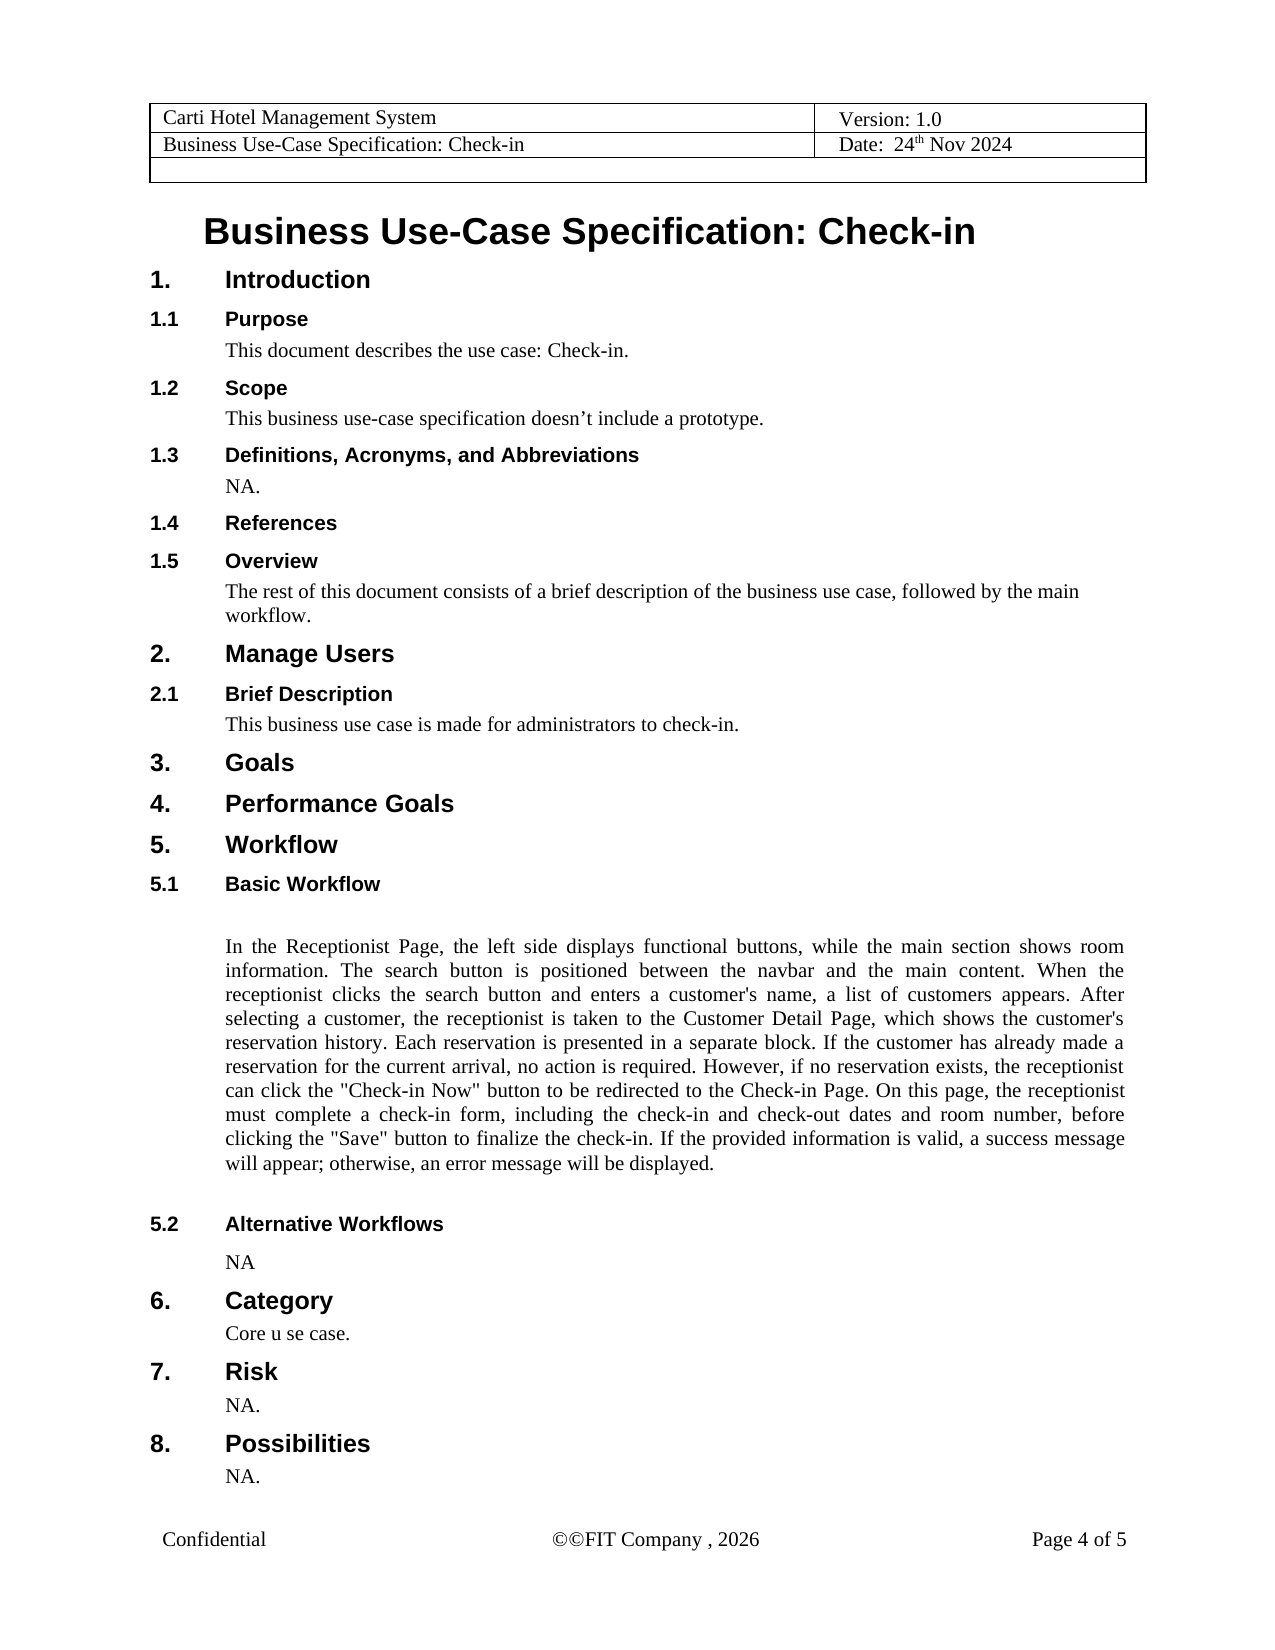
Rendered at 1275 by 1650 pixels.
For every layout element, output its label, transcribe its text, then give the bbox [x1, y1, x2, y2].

subtitle Possibilities [150, 1429, 1160, 1458]
subtitle Definitions, Acronyms, and Abbreviations [150, 443, 1160, 467]
subtitle Workflow [150, 830, 1160, 859]
text Core u se case. [225, 1321, 1160, 1345]
subtitle Brief Description [150, 682, 1160, 706]
subtitle Overview [150, 548, 1160, 572]
subtitle Purpose [150, 307, 1160, 331]
subtitle Business Use-Case Specification: Check-in [203, 209, 1160, 252]
text NA. [225, 473, 1160, 498]
text The rest of this document consists of a brief description of the business use case, followed by the main workflow. [225, 579, 1082, 627]
text This business use-case specification doesn’t include a prototype. [225, 405, 1160, 429]
subtitle Introduction [150, 265, 1160, 293]
subtitle Risk [150, 1357, 1160, 1386]
subtitle Manage Users [150, 639, 1160, 668]
subtitle Scope [150, 375, 1160, 399]
subtitle Basic Workflow [150, 872, 1160, 896]
text In the Receptionist Page, the left side displays functional buttons, while the main section shows room information. The search button is positioned between the navbar and the main content. When the receptionist clicks the search button and enters a customer's name, a list of customers appears. After selecting a customer, the receptionist is taken to the Customer Detail Page, which shows the customer's reservation history. Each reservation is presented in a separate block. If the customer has already made a reservation for the current arrival, no action is required. However, if no reservation exists, the receptionist can click the "Check-in Now" button to be redirected to the Check-in Page. On this page, the receptionist must complete a check-in form, including the check-in and check-out dates and room number, before clicking the "Save" button to finalize the check-in. If the provided information is valid, a success message will appear; otherwise, an error message will be displayed. [225, 934, 1126, 1174]
subtitle Goals [150, 748, 1160, 777]
subtitle References [150, 511, 1160, 535]
text NA. [225, 1464, 1160, 1488]
text This document describes the use case: Check-in. [225, 338, 1160, 362]
text This business use case is made for administrators to check-in. [225, 712, 1160, 736]
subtitle Alternative Workflows [150, 1212, 1160, 1236]
subtitle Category [150, 1286, 1160, 1314]
text NA. [225, 1393, 1160, 1417]
text NA [225, 1250, 1126, 1274]
subtitle Performance Goals [150, 789, 1160, 818]
